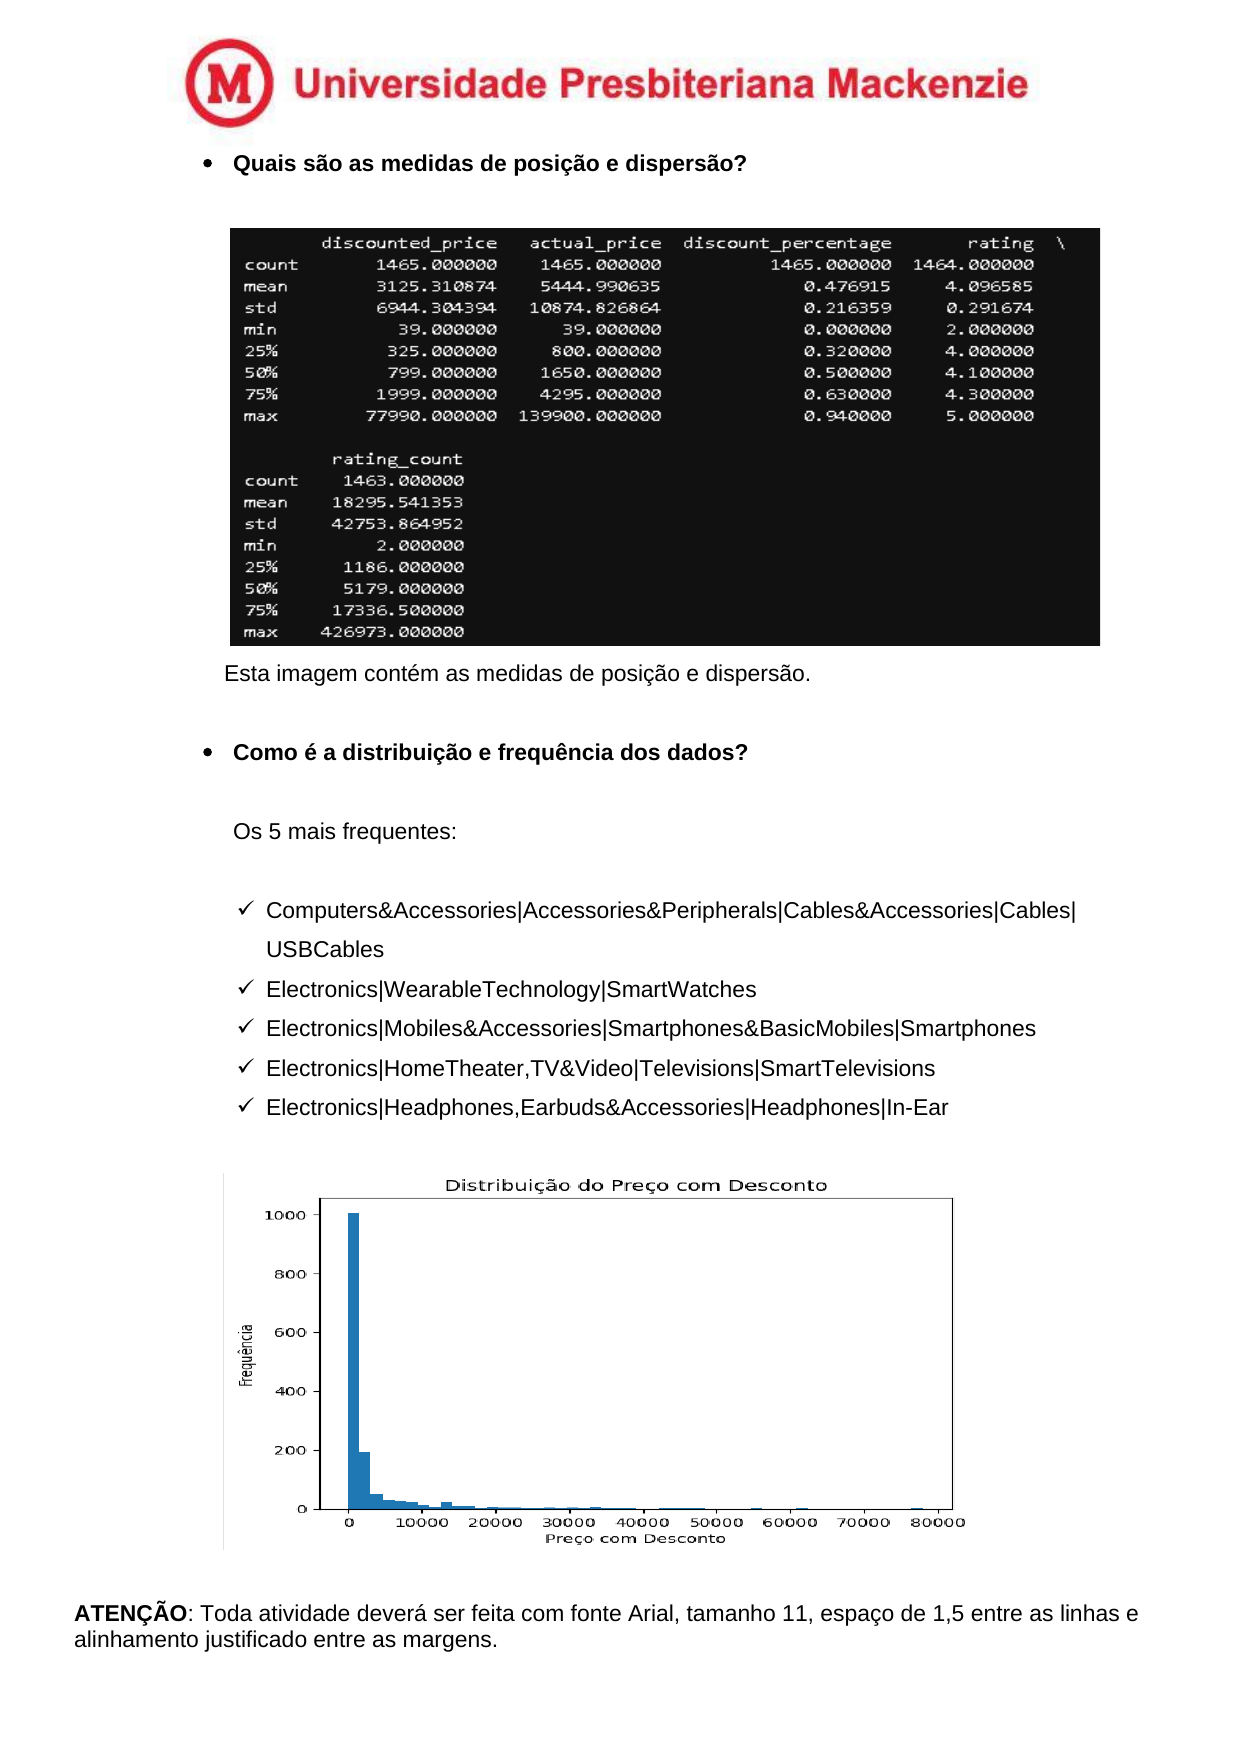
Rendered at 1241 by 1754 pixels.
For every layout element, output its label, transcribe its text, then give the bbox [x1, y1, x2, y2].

list Electronics|HomeTheater,TV&Video|Televisions|SmartTelevisions [236, 1054, 1181, 1081]
list Electronics|Mobiles&Accessories|Smartphones&BasicMobiles|Smartphones [236, 1015, 1181, 1041]
list Como é a distribuição e frequência dos dados? [203, 739, 1181, 765]
picture [230, 228, 1101, 646]
picture [167, 14, 1053, 150]
list Quais são as medidas de posição e dispersão? [203, 150, 1181, 176]
list Esta imagem contém as medidas de posição e dispersão. [198, 660, 1181, 686]
list Electronics|Headphones,Earbuds&Accessories|Headphones|In-Ear [236, 1094, 1181, 1120]
list Electronics|WearableTechnology|SmartWatches [236, 976, 1181, 1002]
list Os 5 mais frequentes: [207, 818, 1181, 844]
picture [223, 1173, 973, 1550]
list Computers&Accessories|Accessories&Peripherals|Cables&Accessories|Cables|USBCables [236, 897, 1181, 962]
